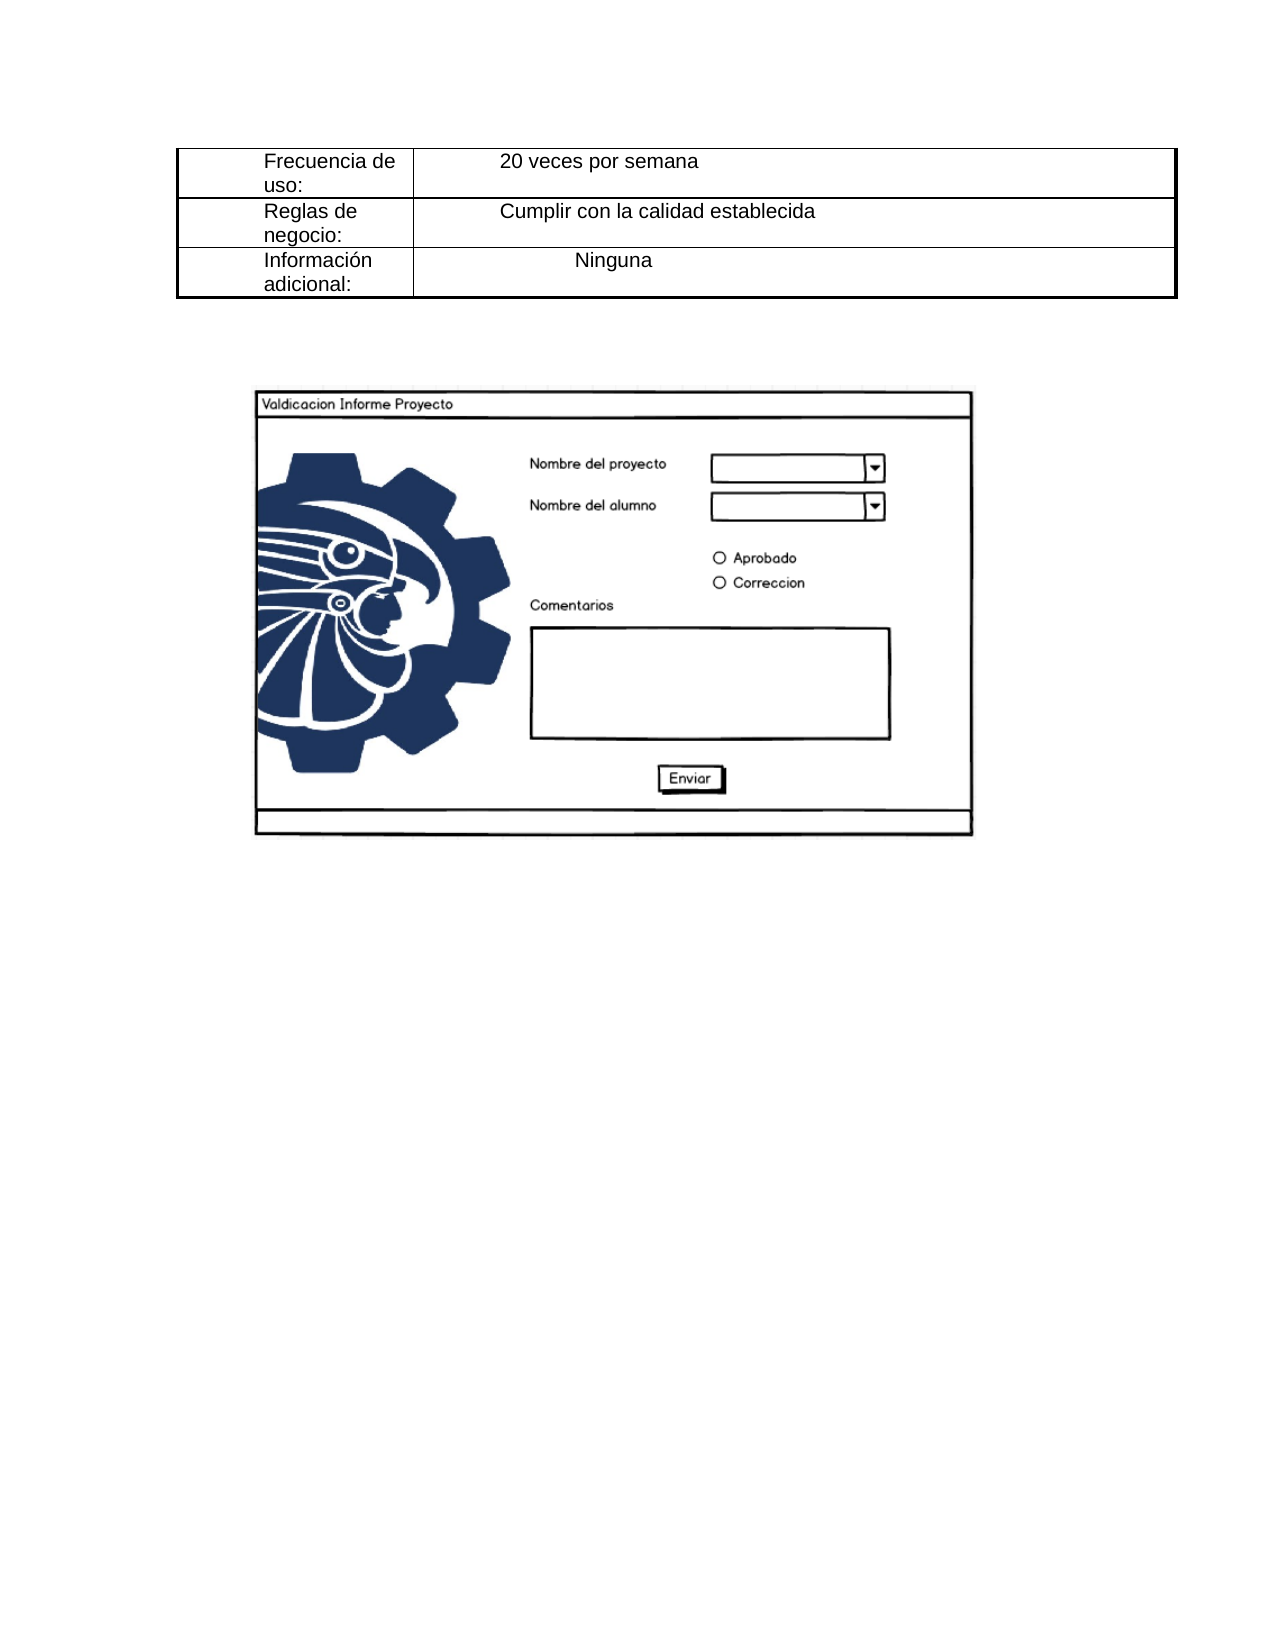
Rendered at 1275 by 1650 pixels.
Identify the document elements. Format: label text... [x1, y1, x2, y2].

table_cell Frecuencia de uso: [179, 149, 413, 197]
table_cell Cumplir con la calidad establecida [414, 199, 1174, 247]
table_cell 20 veces por semana [414, 149, 1174, 197]
table_cell Información adicional: [179, 248, 413, 296]
table_cell Ninguna [414, 248, 1174, 296]
table_cell Reglas de negocio: [179, 199, 413, 247]
picture [251, 385, 977, 840]
